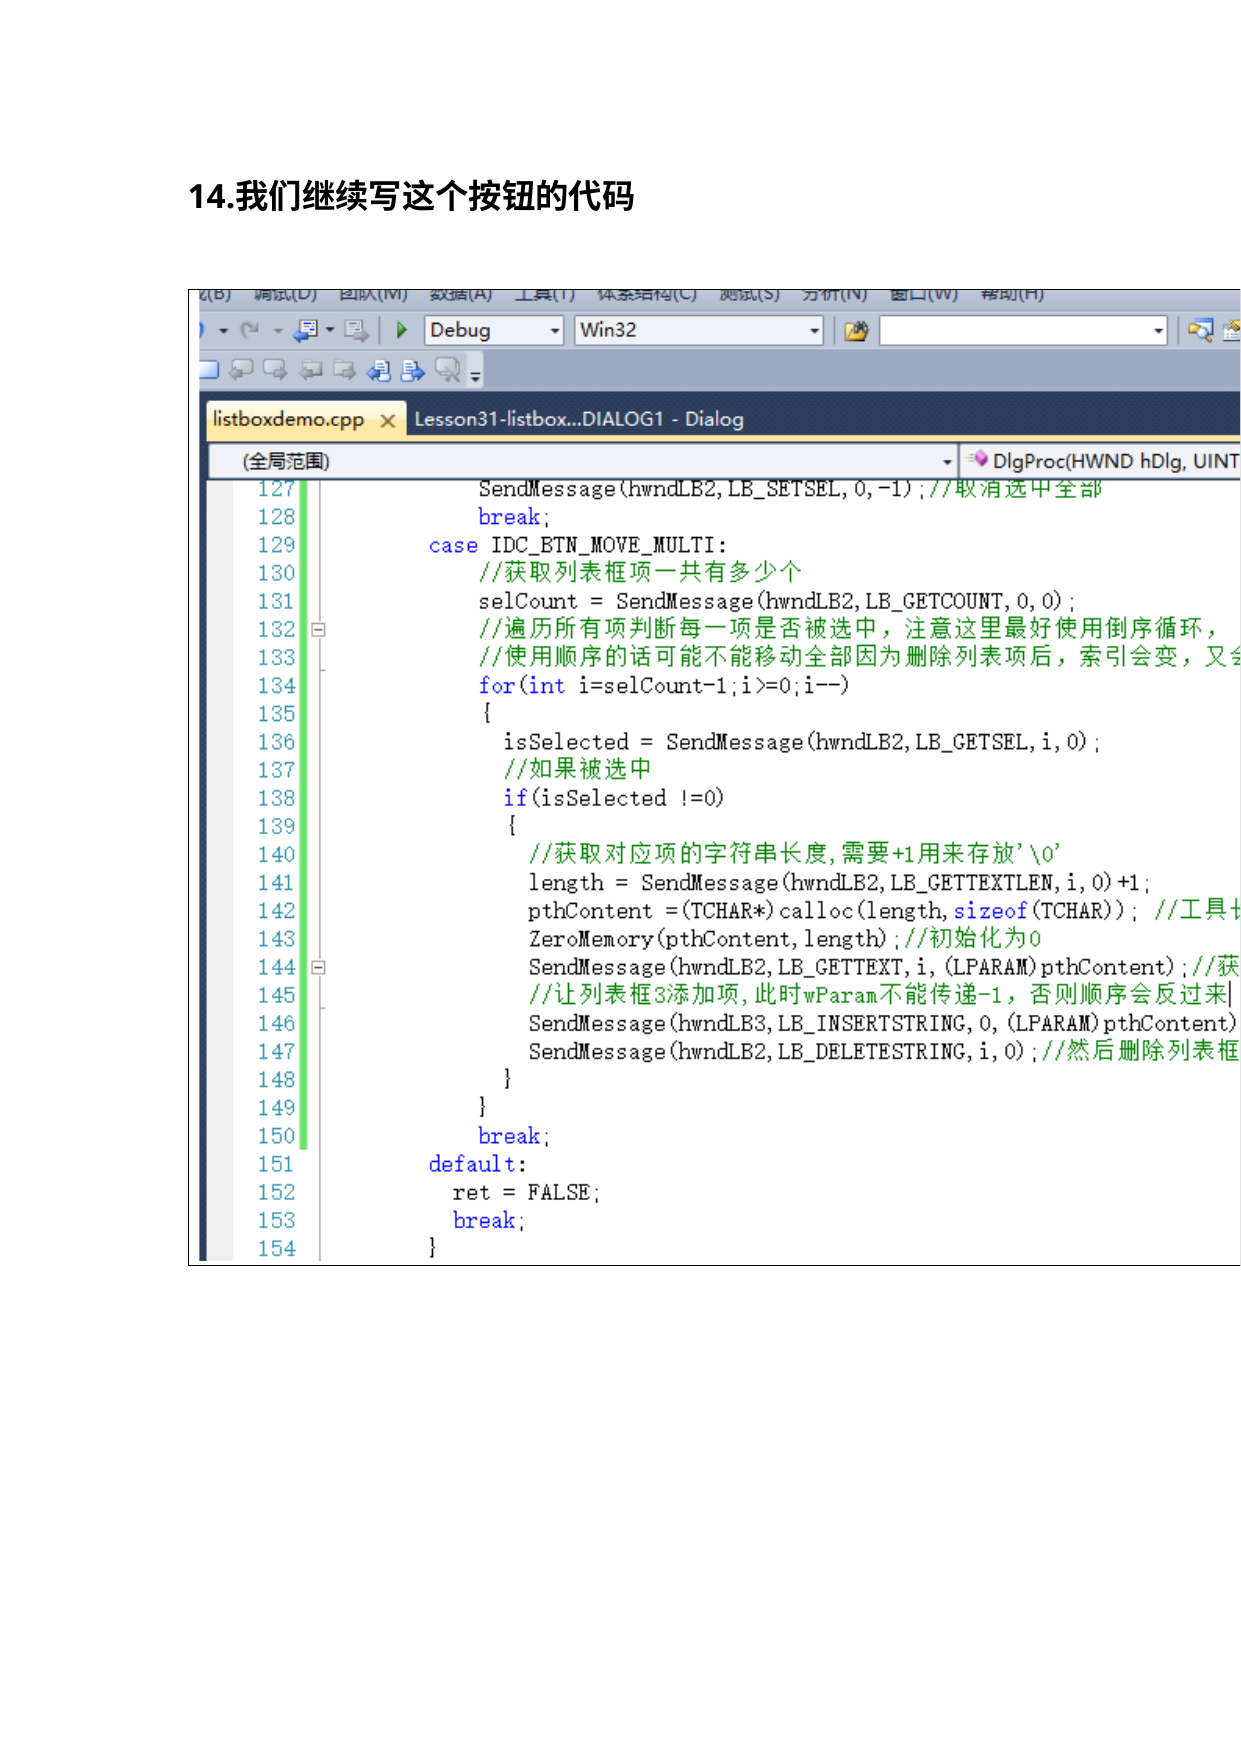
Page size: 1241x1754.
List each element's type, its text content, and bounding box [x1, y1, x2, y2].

picture [199, 290, 1241, 1261]
table_header [189, 290, 1240, 1265]
subtitle 14.我们继续写这个按钮的代码 [187, 162, 1053, 227]
